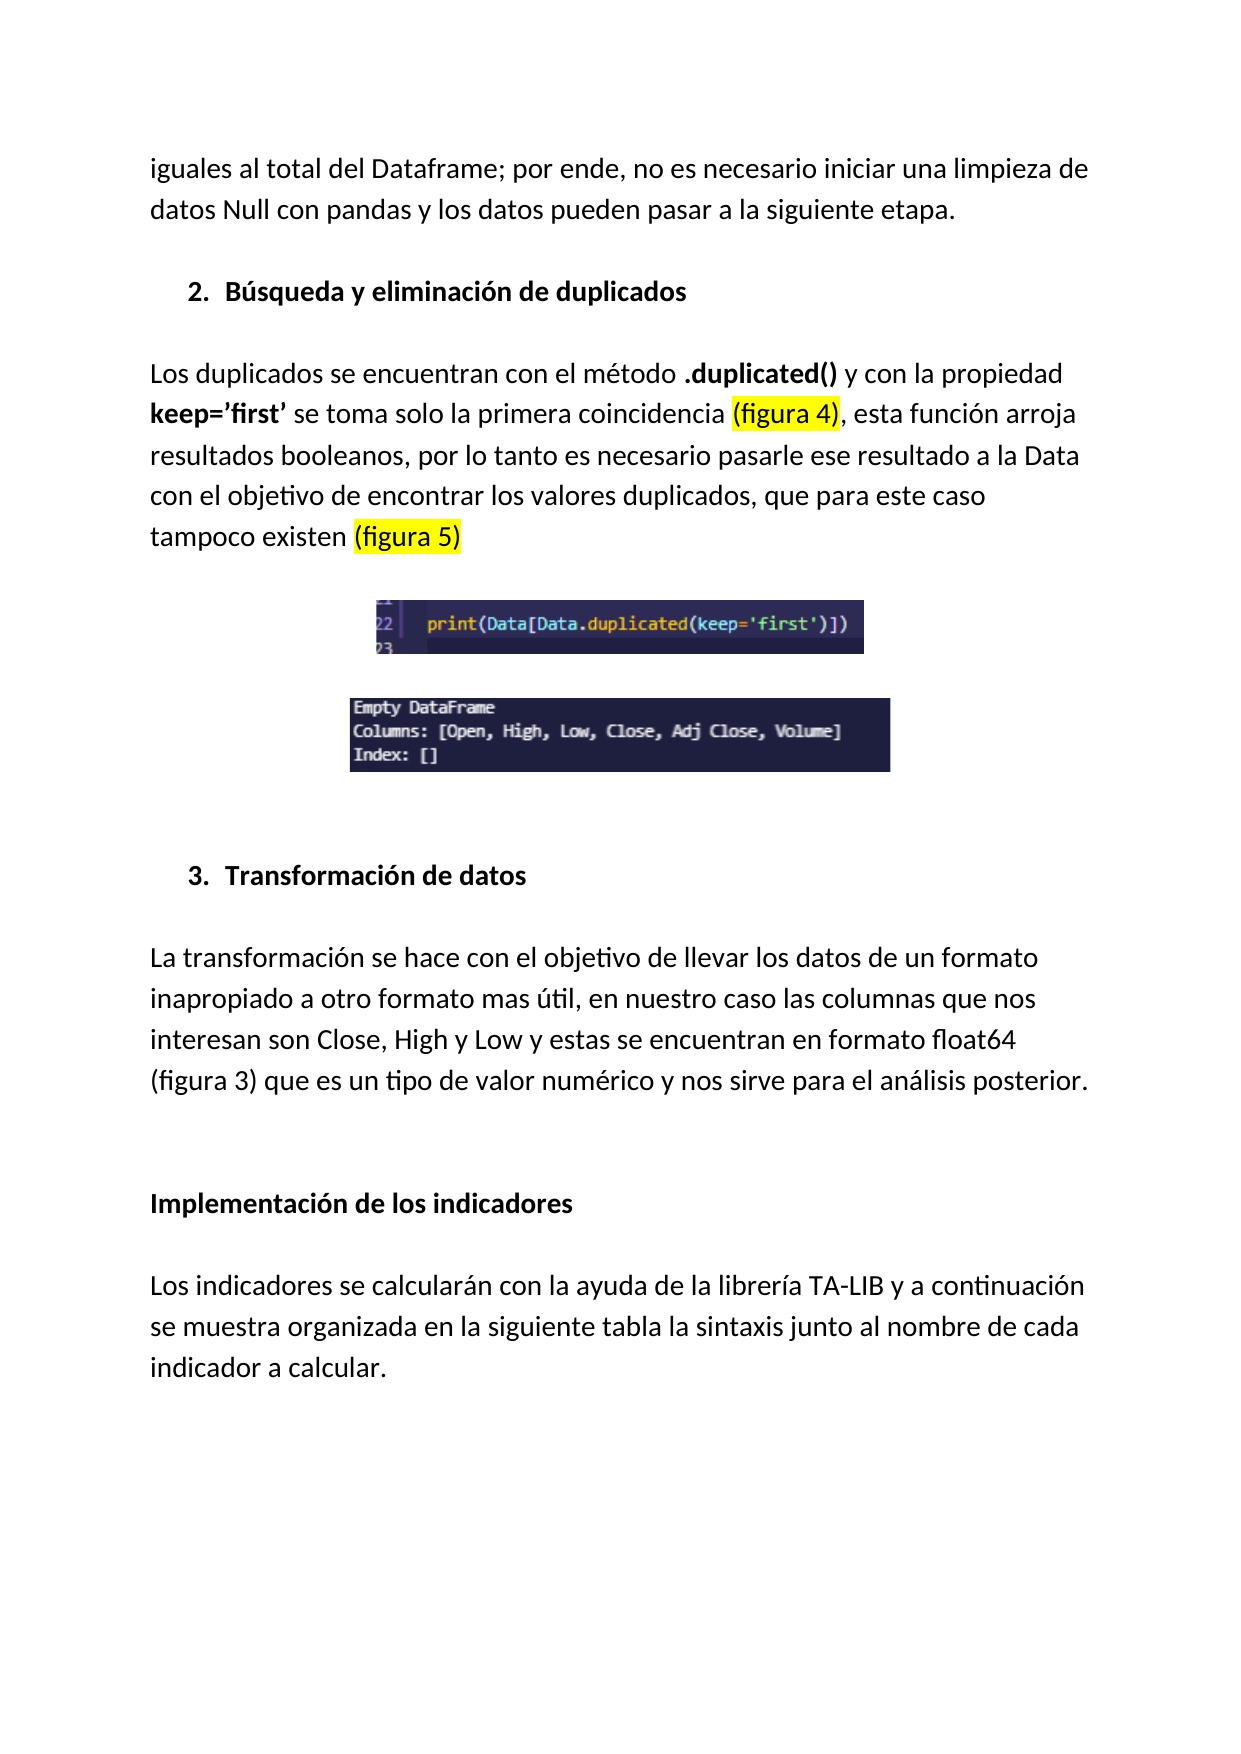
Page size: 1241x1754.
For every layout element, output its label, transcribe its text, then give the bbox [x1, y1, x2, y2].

list Transformación de datos [187, 857, 1090, 893]
text Implementación de los indicadores [150, 1185, 1090, 1221]
text Los duplicados se encuentran con el método .duplicated() y con la propiedad keep=’first’ se toma solo la primera coincidencia (figura 4), esta función arroja resultados booleanos, por lo tanto es necesario pasarle ese resultado a la Data con el objetivo de encontrar los valores duplicados, que para este caso tampoco existen (figura 5) [150, 355, 1090, 554]
picture [349, 698, 891, 772]
picture [376, 600, 864, 654]
text Los indicadores se calcularán con la ayuda de la librería TA-LIB y a continuación se muestra organizada en la siguiente tabla la sintaxis junto al nombre de cada indicador a calcular. [150, 1267, 1090, 1384]
text La transformación se hace con el objetivo de llevar los datos de un formato inapropiado a otro formato mas útil, en nuestro caso las columnas que nos interesan son Close, High y Low y estas se encuentran en formato float64 (figura 3) que es un tipo de valor numérico y nos sirve para el análisis posterior. [150, 939, 1090, 1098]
list Búsqueda y eliminación de duplicados [187, 273, 1090, 308]
